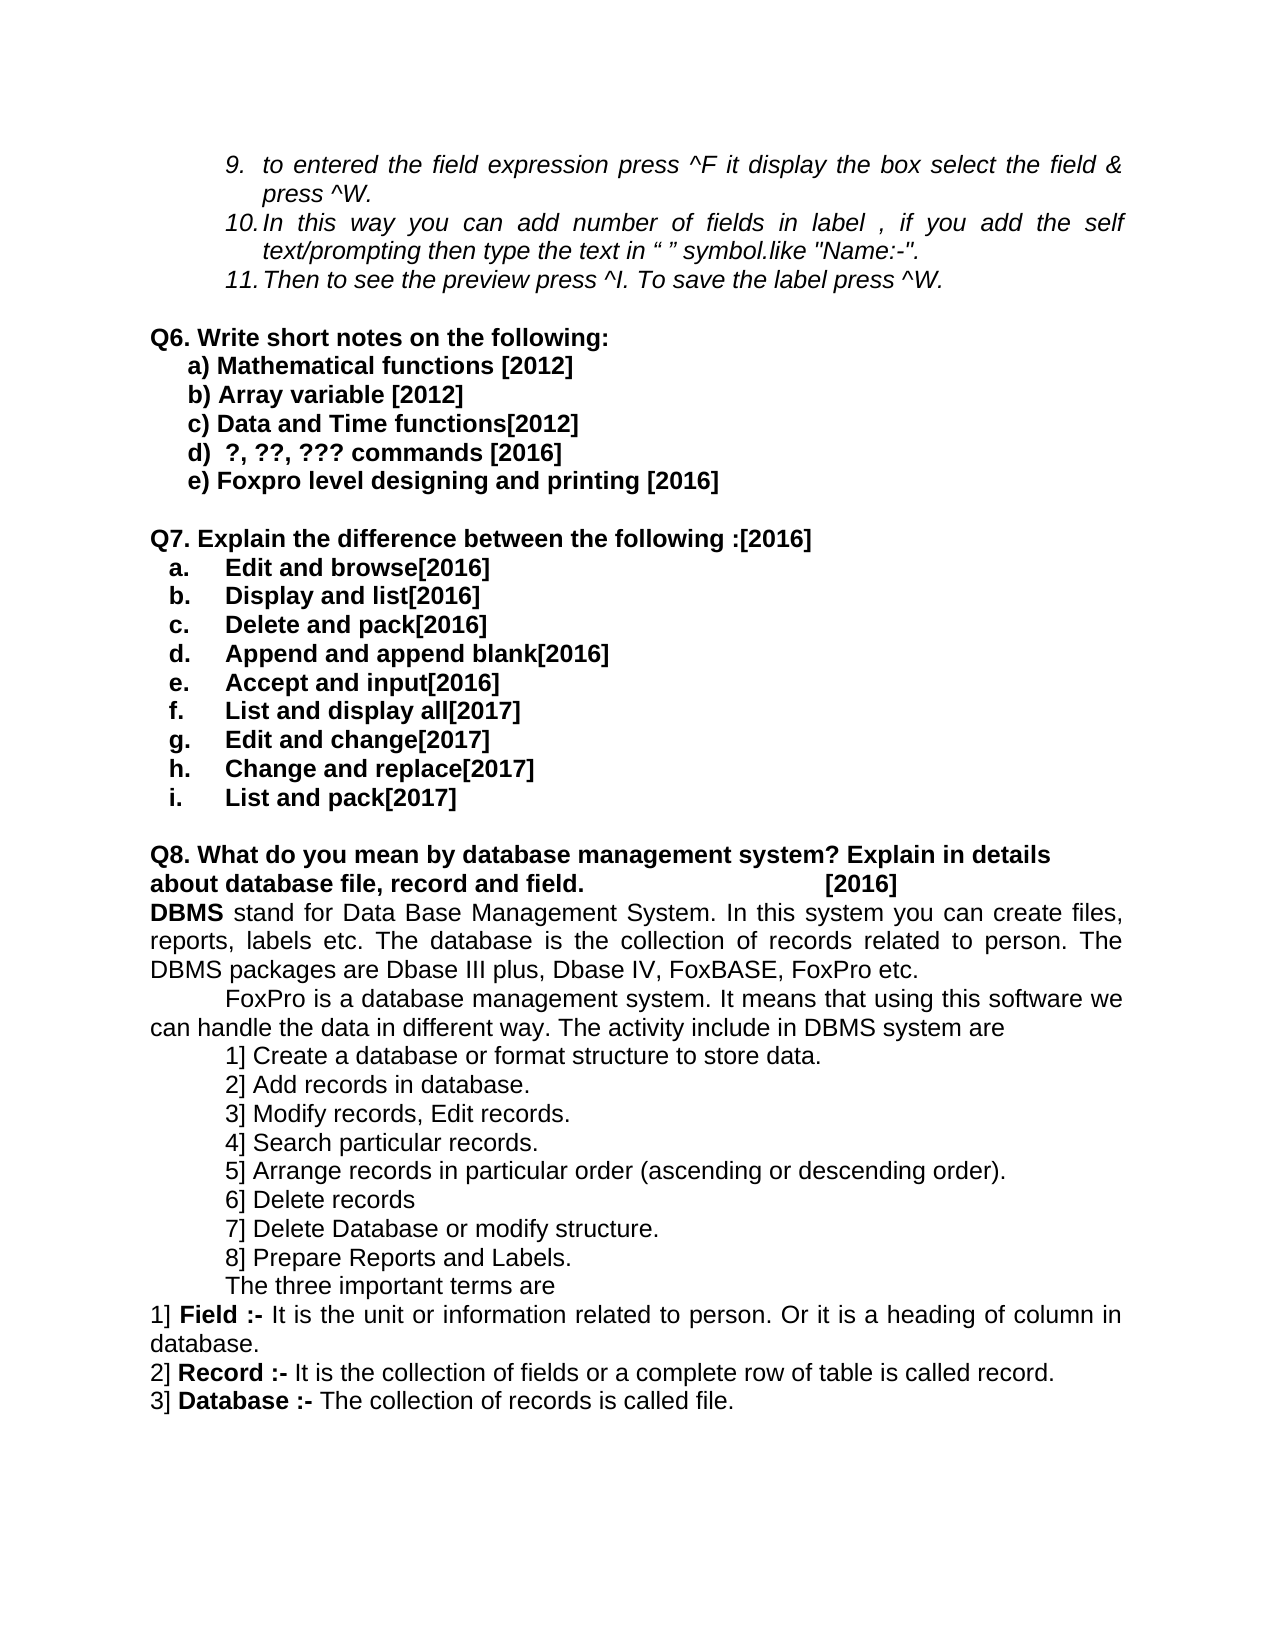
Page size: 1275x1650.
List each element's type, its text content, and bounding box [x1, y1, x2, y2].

text b) Array variable [2012] [187, 380, 1125, 409]
text 3] Database :- The collection of records is called file. [150, 1386, 1125, 1415]
text 4] Search particular records. [225, 1127, 1125, 1156]
list Accept and input[2016] [150, 667, 1125, 696]
text The three important terms are [150, 1271, 1125, 1300]
text 1] Create a database or format structure to store data. [225, 1041, 1125, 1070]
text 8] Prepare Reports and Labels. [225, 1242, 1125, 1271]
text 7] Delete Database or modify structure. [225, 1214, 1125, 1242]
text 3] Modify records, Edit records. [225, 1099, 1125, 1127]
list Edit and browse[2016] [150, 552, 1125, 581]
list List and display all[2017] [150, 696, 1125, 725]
list List and pack[2017] [150, 782, 1125, 811]
text Q7. Explain the difference between the following :[2016] [150, 524, 1125, 552]
list to entered the field expression press ^F it display the box select the field & press ^W. [225, 150, 1125, 207]
text DBMS stand for Data Base Management System. In this system you can create files, reports, labels etc. The database is the collection of records related to person. The DBMS packages are Dbase III plus, Dbase IV, FoxBASE, FoxPro etc. [150, 897, 1125, 984]
text 1] Field :- It is the unit or information related to person. Or it is a heading of column in database. [150, 1300, 1125, 1357]
text Q8. What do you mean by database management system? Explain in details about database file, record and field. [2016] [150, 840, 1125, 897]
text Q6. Write short notes on the following: [150, 322, 1125, 351]
text 5] Arrange records in particular order (ascending or descending order). [225, 1156, 1125, 1185]
text d) ?, ??, ??? commands [2016] [187, 437, 1125, 466]
list Edit and change[2017] [150, 725, 1125, 754]
text c) Data and Time functions[2012] [187, 409, 1125, 437]
text 2] Record :- It is the collection of fields or a complete row of table is called record. [150, 1357, 1125, 1386]
text a) Mathematical functions [2012] [187, 351, 1125, 380]
list Then to see the preview press ^I. To save the label press ^W. [225, 265, 1125, 294]
text 2] Add records in database. [225, 1070, 1125, 1099]
list Append and append blank[2016] [150, 639, 1125, 667]
list Delete and pack[2016] [150, 610, 1125, 639]
text FoxPro is a database management system. It means that using this software we can handle the data in different way. The activity include in DBMS system are [150, 984, 1125, 1041]
text e) Foxpro level designing and printing [2016] [187, 466, 1125, 495]
list Change and replace[2017] [150, 754, 1125, 782]
list Display and list[2016] [150, 581, 1125, 610]
text 6] Delete records [225, 1185, 1125, 1214]
list In this way you can add number of fields in label , if you add the self text/prompting then type the text in “ ” symbol.like "Name:-". [225, 207, 1125, 265]
